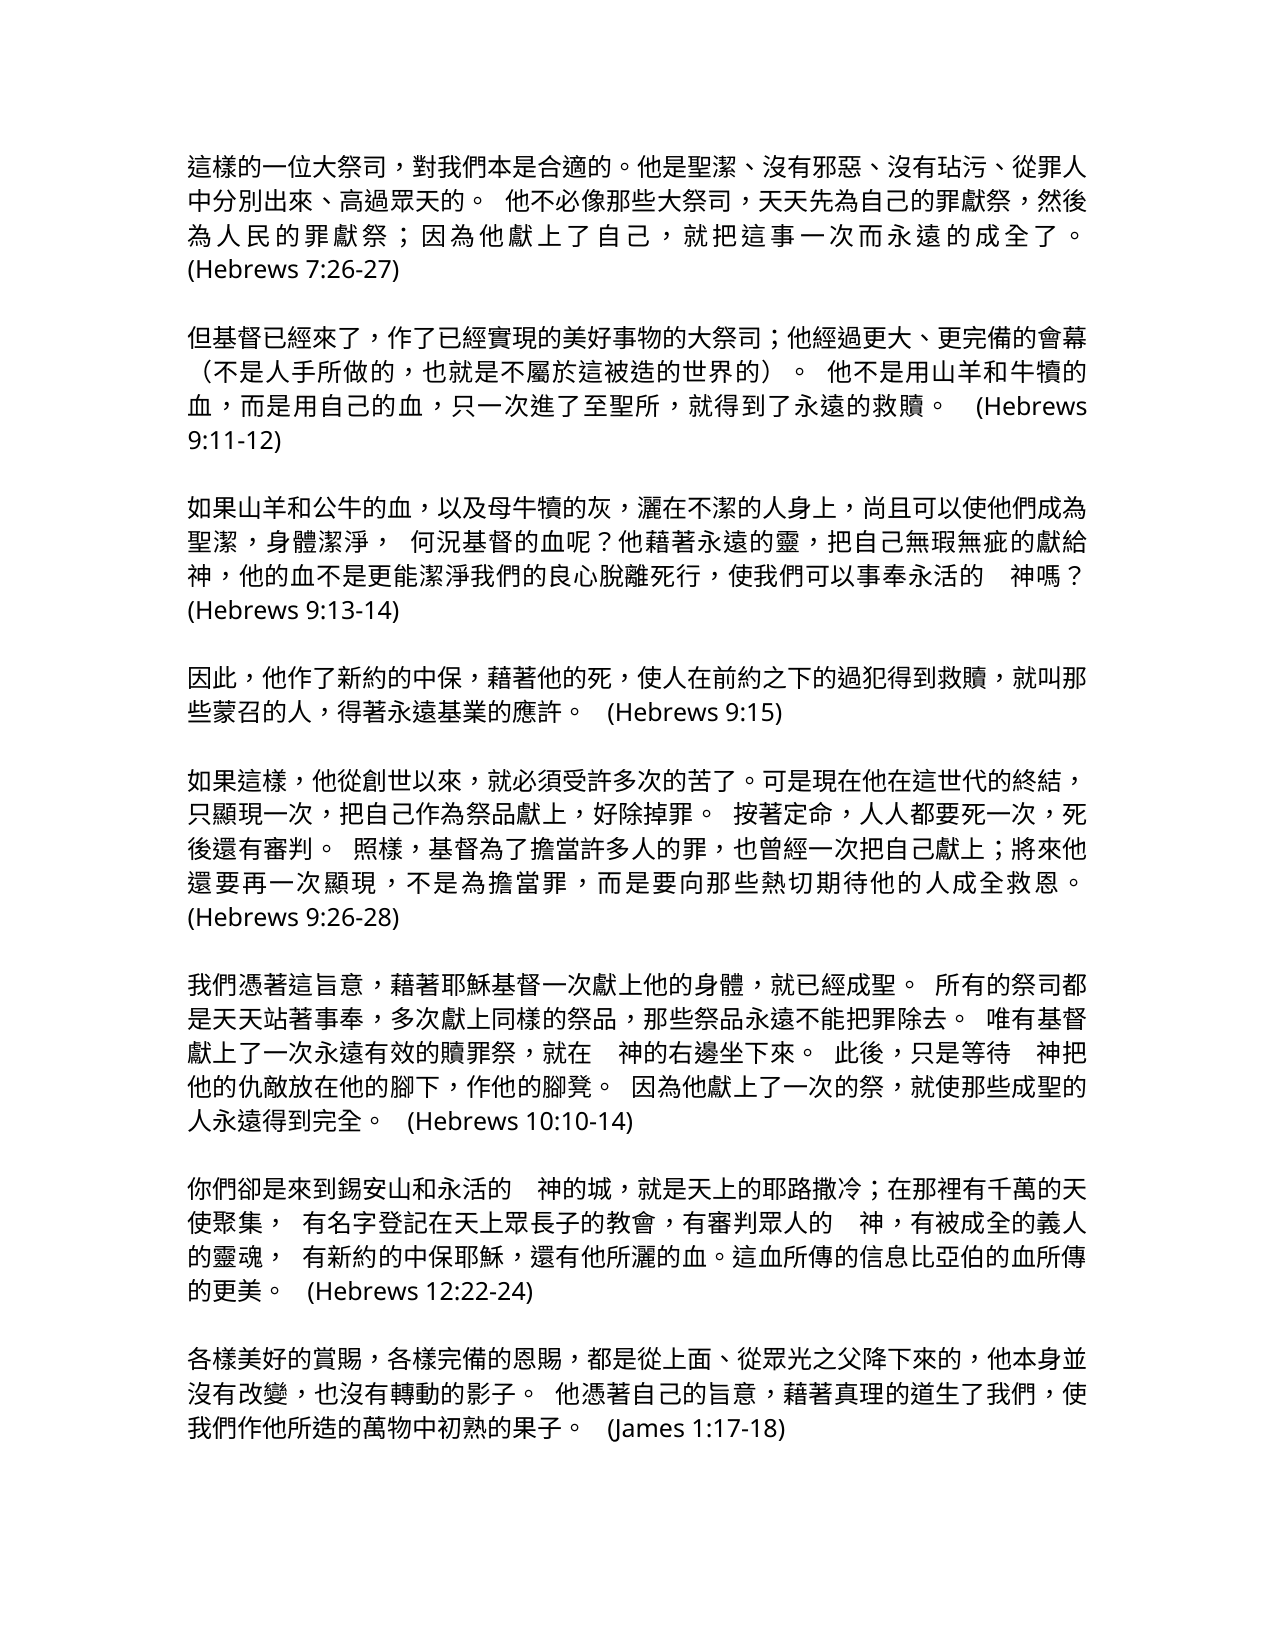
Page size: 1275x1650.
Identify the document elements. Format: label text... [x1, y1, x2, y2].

text 這樣的一位大祭司，對我們本是合適的。他是聖潔、沒有邪惡、沒有玷污、從罪人中分別出來、高過眾天的。 他不必像那些大祭司，天天先為自己的罪獻祭，然後為人民的罪獻祭；因為他獻上了自己，就把這事一次而永遠的成全了。 (Hebrews 7:26-27) [187, 150, 1087, 286]
text 如果山羊和公牛的血，以及母牛犢的灰，灑在不潔的人身上，尚且可以使他們成為聖潔，身體潔淨， 何況基督的血呢？他藉著永遠的靈，把自己無瑕無疵的獻給 神，他的血不是更能潔淨我們的良心脫離死行，使我們可以事奉永活的 神嗎？ (Hebrews 9:13-14) [187, 491, 1087, 627]
text 因此，他作了新約的中保，藉著他的死，使人在前約之下的過犯得到救贖，就叫那些蒙召的人，得著永遠基業的應許。 (Hebrews 9:15) [187, 661, 1087, 729]
text 我們憑著這旨意，藉著耶穌基督一次獻上他的身體，就已經成聖。 所有的祭司都是天天站著事奉，多次獻上同樣的祭品，那些祭品永遠不能把罪除去。 唯有基督獻上了一次永遠有效的贖罪祭，就在 神的右邊坐下來。 此後，只是等待 神把他的仇敵放在他的腳下，作他的腳凳。 因為他獻上了一次的祭，就使那些成聖的人永遠得到完全。 (Hebrews 10:10-14) [187, 967, 1087, 1138]
text 你們卻是來到錫安山和永活的 神的城，就是天上的耶路撒冷；在那裡有千萬的天使聚集， 有名字登記在天上眾長子的教會，有審判眾人的 神，有被成全的義人的靈魂， 有新約的中保耶穌，還有他所灑的血。這血所傳的信息比亞伯的血所傳的更美。 (Hebrews 12:22-24) [187, 1172, 1087, 1308]
text 如果這樣，他從創世以來，就必須受許多次的苦了。可是現在他在這世代的終結，只顯現一次，把自己作為祭品獻上，好除掉罪。 按著定命，人人都要死一次，死後還有審判。 照樣，基督為了擔當許多人的罪，也曾經一次把自己獻上；將來他還要再一次顯現，不是為擔當罪，而是要向那些熱切期待他的人成全救恩。 (Hebrews 9:26-28) [187, 763, 1087, 933]
text 各樣美好的賞賜，各樣完備的恩賜，都是從上面、從眾光之父降下來的，他本身並沒有改變，也沒有轉動的影子。 他憑著自己的旨意，藉著真理的道生了我們，使我們作他所造的萬物中初熟的果子。 (James 1:17-18) [187, 1342, 1087, 1444]
text 但基督已經來了，作了已經實現的美好事物的大祭司；他經過更大、更完備的會幕（不是人手所做的，也就是不屬於這被造的世界的）。 他不是用山羊和牛犢的血，而是用自己的血，只一次進了至聖所，就得到了永遠的救贖。 (Hebrews 9:11-12) [187, 320, 1087, 457]
